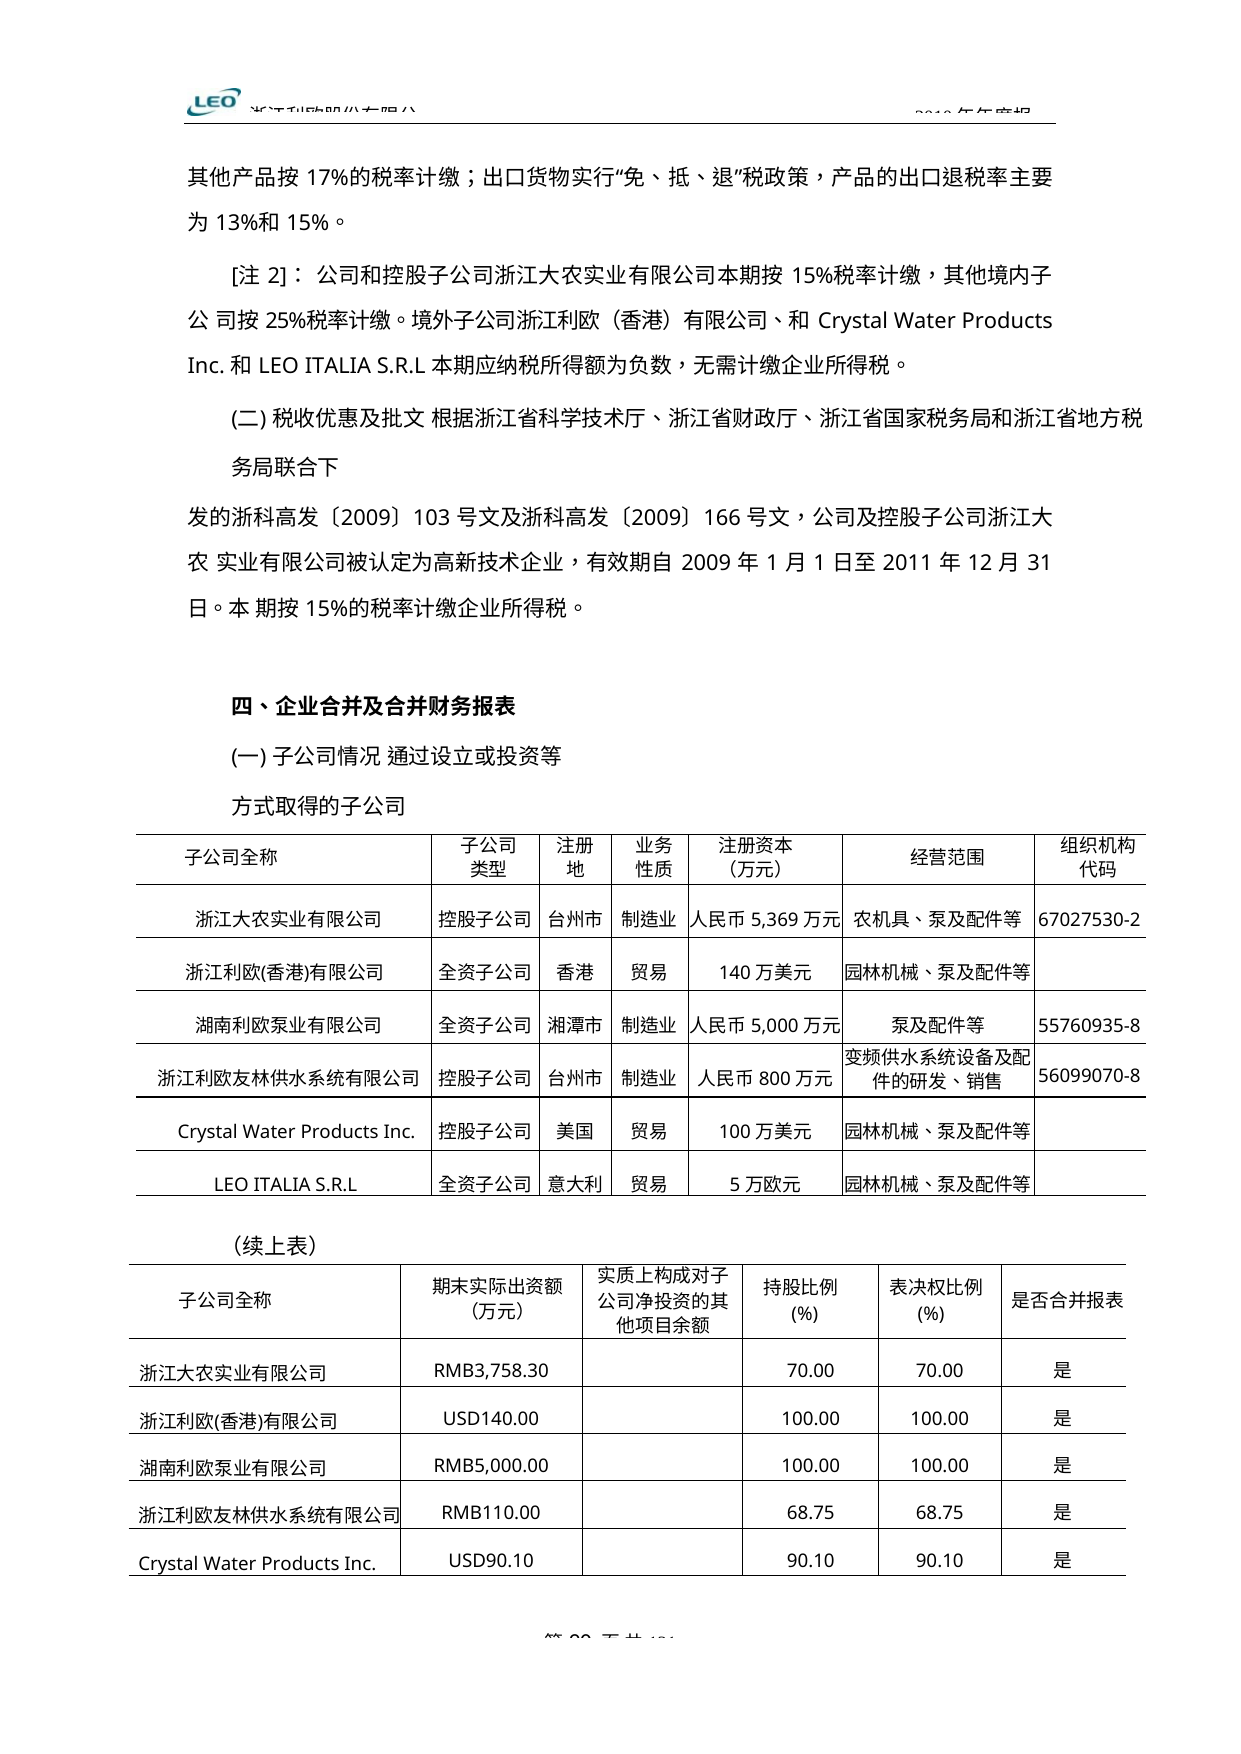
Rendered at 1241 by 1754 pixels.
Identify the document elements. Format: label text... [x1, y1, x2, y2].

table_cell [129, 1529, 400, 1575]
text (二) 税收优惠及批文 根据浙江省科学技术厅、浙江省财政厅、浙江省国家税务局和浙江省地方税务局联合下 [231, 403, 1157, 482]
text 发的浙科高发〔2009〕103 号文及浙科高发〔2009〕166 号文，公司及控股子公司浙江大农 实业有限公司被认定为高新技术企业，有效期自 2009 年 1 月 1 日至 2011 年 12 月 31 日。本 期按 15%的税率计缴企业所得税。 [187, 502, 1053, 622]
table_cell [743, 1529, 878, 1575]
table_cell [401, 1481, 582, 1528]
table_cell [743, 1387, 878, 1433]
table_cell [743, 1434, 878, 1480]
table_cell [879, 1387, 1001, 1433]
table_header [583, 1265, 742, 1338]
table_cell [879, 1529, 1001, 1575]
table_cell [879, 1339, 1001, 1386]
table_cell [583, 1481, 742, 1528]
text （续上表） [220, 1231, 1157, 1261]
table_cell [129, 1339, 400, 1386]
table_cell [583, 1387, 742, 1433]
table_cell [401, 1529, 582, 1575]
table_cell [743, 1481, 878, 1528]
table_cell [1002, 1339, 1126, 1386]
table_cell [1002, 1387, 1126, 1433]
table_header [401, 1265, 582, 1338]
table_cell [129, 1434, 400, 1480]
text 四、企业合并及合并财务报表 [231, 691, 1157, 721]
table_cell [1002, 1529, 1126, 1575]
text [注 2]： 公司和控股子公司浙江大农实业有限公司本期按 15%税率计缴，其他境内子公 司按 25%税率计缴。境外子公司浙江利欧（香港）有限公司、和 Crystal Water Products Inc. 和 LEO ITALIA S.R.L 本期应纳税所得额为负数，无需计缴企业所得税。 [187, 259, 1053, 380]
text (一) 子公司情况 通过设立或投资等方式取得的子公司 [231, 741, 583, 821]
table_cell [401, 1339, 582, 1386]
text 其他产品按 17%的税率计缴；出口货物实行“免、抵、退”税政策，产品的出口退税率主要 为 13%和 15%。 [187, 162, 1053, 237]
picture [187, 88, 241, 116]
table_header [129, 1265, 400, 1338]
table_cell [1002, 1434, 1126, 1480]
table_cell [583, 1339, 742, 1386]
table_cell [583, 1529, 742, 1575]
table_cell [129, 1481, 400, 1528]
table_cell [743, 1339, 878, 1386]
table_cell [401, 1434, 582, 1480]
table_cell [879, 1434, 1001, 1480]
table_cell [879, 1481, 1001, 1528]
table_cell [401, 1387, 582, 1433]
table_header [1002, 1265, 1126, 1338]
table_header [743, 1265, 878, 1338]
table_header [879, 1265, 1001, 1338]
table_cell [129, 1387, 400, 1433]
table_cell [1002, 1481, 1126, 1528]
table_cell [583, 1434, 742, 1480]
